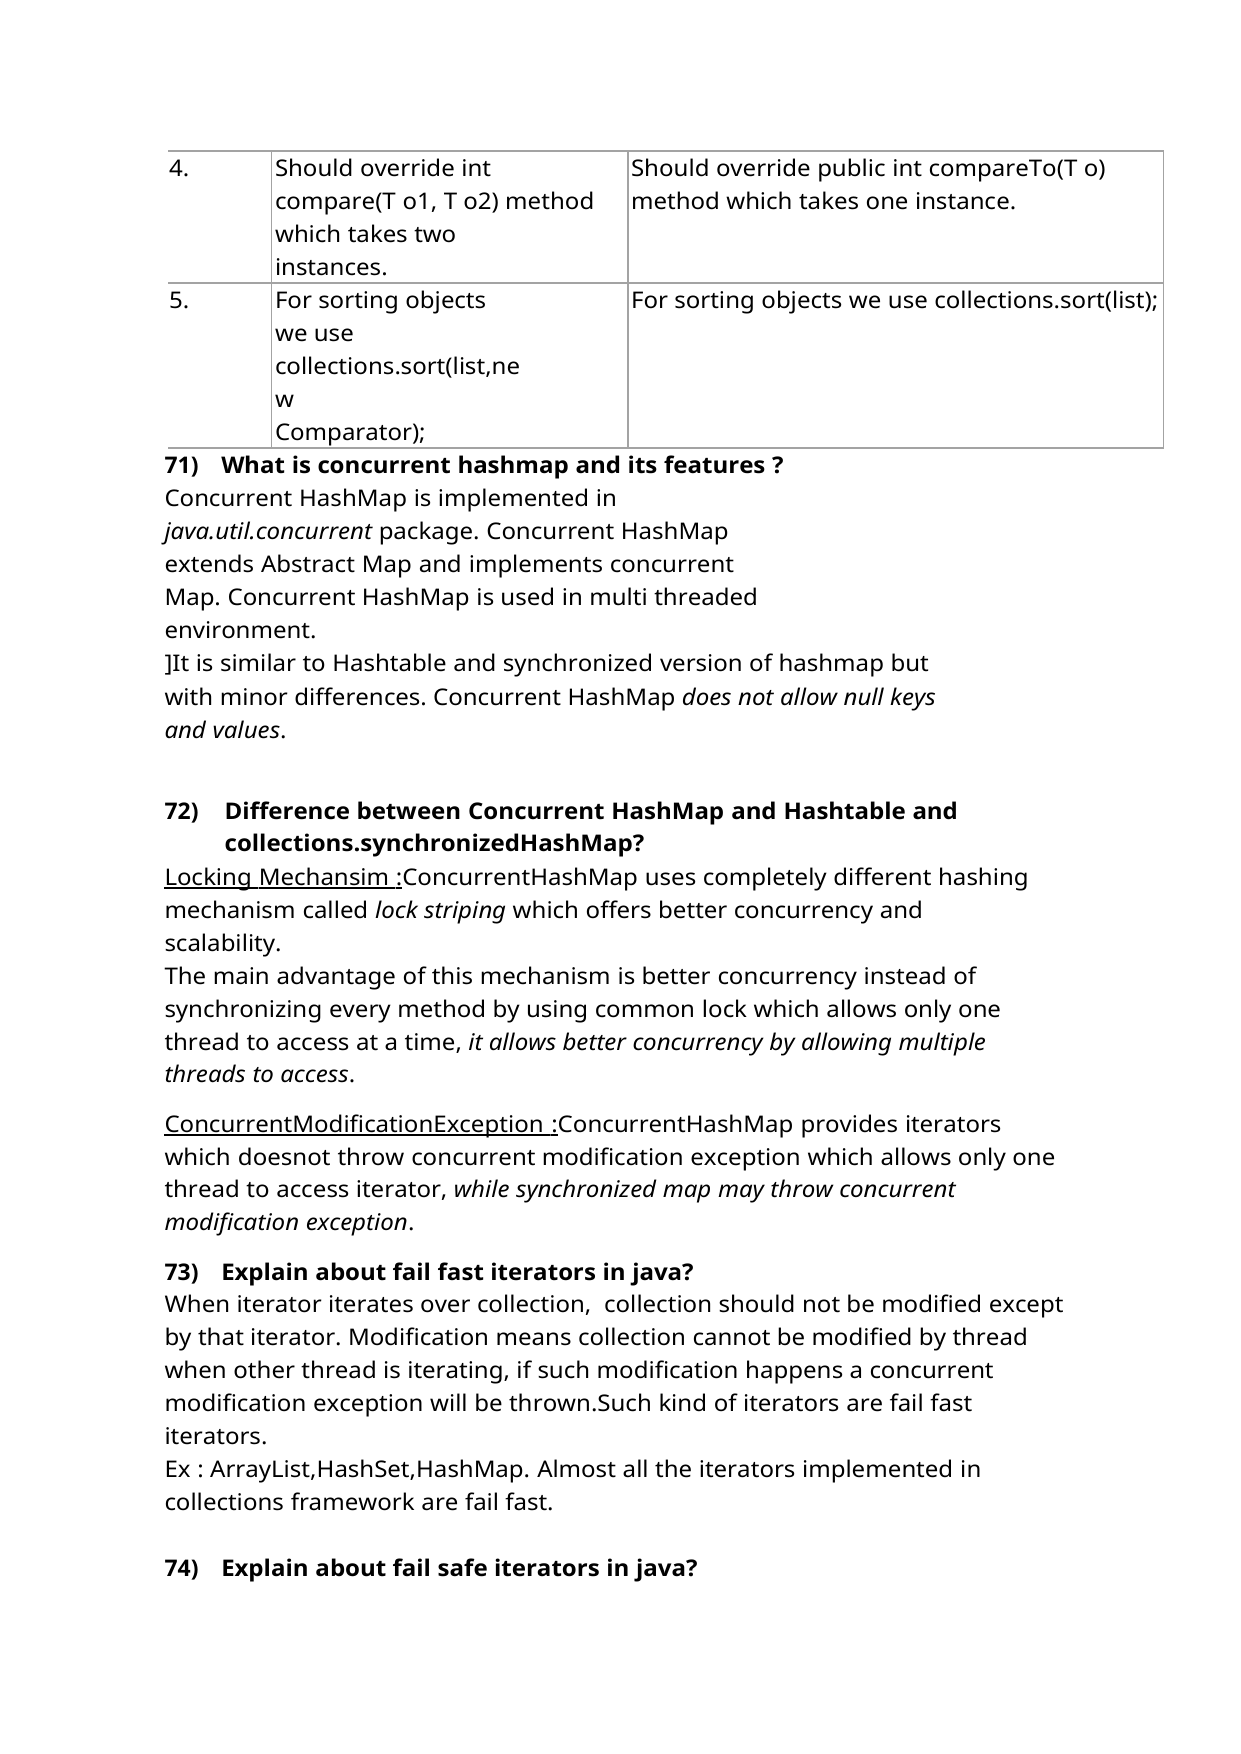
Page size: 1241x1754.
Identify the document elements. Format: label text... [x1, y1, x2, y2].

text ]It is similar to Hashtable and synchronized version of hashmap but with minor differences. Concurrent HashMap does not allow null keys and values. [164, 647, 948, 745]
text Concurrent HashMap is implemented in java.util.concurrent package. Concurrent HashMap extends Abstract Map and implements concurrent Map. Concurrent HashMap is used in multi threaded environment. [164, 482, 796, 645]
subtitle Explain about fail safe iterators in java? [164, 1552, 1090, 1583]
text Ex : ArrayList,HashSet,HashMap. Almost all the iterators implemented in collections framework are fail fast. [164, 1453, 1063, 1517]
table_cell 4. [168, 152, 271, 282]
text ConcurrentModificationException :ConcurrentHashMap provides iterators which doesnot throw concurrent modification exception which allows only one thread to access iterator, while synchronized map may throw concurrent modification exception. [164, 1108, 1063, 1237]
table_cell 5. [168, 284, 271, 447]
text The main advantage of this mechanism is better concurrency instead of synchronizing every method by using common lock which allows only one thread to access at a time, it allows better concurrency by allowing multiple threads to access. [164, 960, 1063, 1089]
subtitle Explain about fail fast iterators in java? [164, 1256, 1090, 1287]
text When iterator iterates over collection, collection should not be modified except by that iterator. Modification means collection cannot be modified by thread when other thread is iterating, if such modification happens a concurrent modification exception will be thrown.Such kind of iterators are fail fast iterators. [164, 1288, 1078, 1451]
table_cell For sorting objects we use collections.sort(list); [629, 284, 1163, 447]
table_cell For sorting objects we use collections.sort(list,new Comparator); [272, 284, 627, 447]
table_cell Should override public int compareTo(T o) method which takes one instance. [629, 152, 1163, 282]
text Locking Mechansim :ConcurrentHashMap uses completely different hashing mechanism called lock striping which offers better concurrency and scalability. [164, 861, 1034, 958]
table_cell Should override int compare(T o1, T o2) method which takes two instances. [272, 152, 627, 282]
list What is concurrent hashmap and its features ? [164, 449, 1090, 481]
subtitle Difference between Concurrent HashMap and Hashtable and collections.synchronizedHashMap? [164, 794, 1031, 859]
